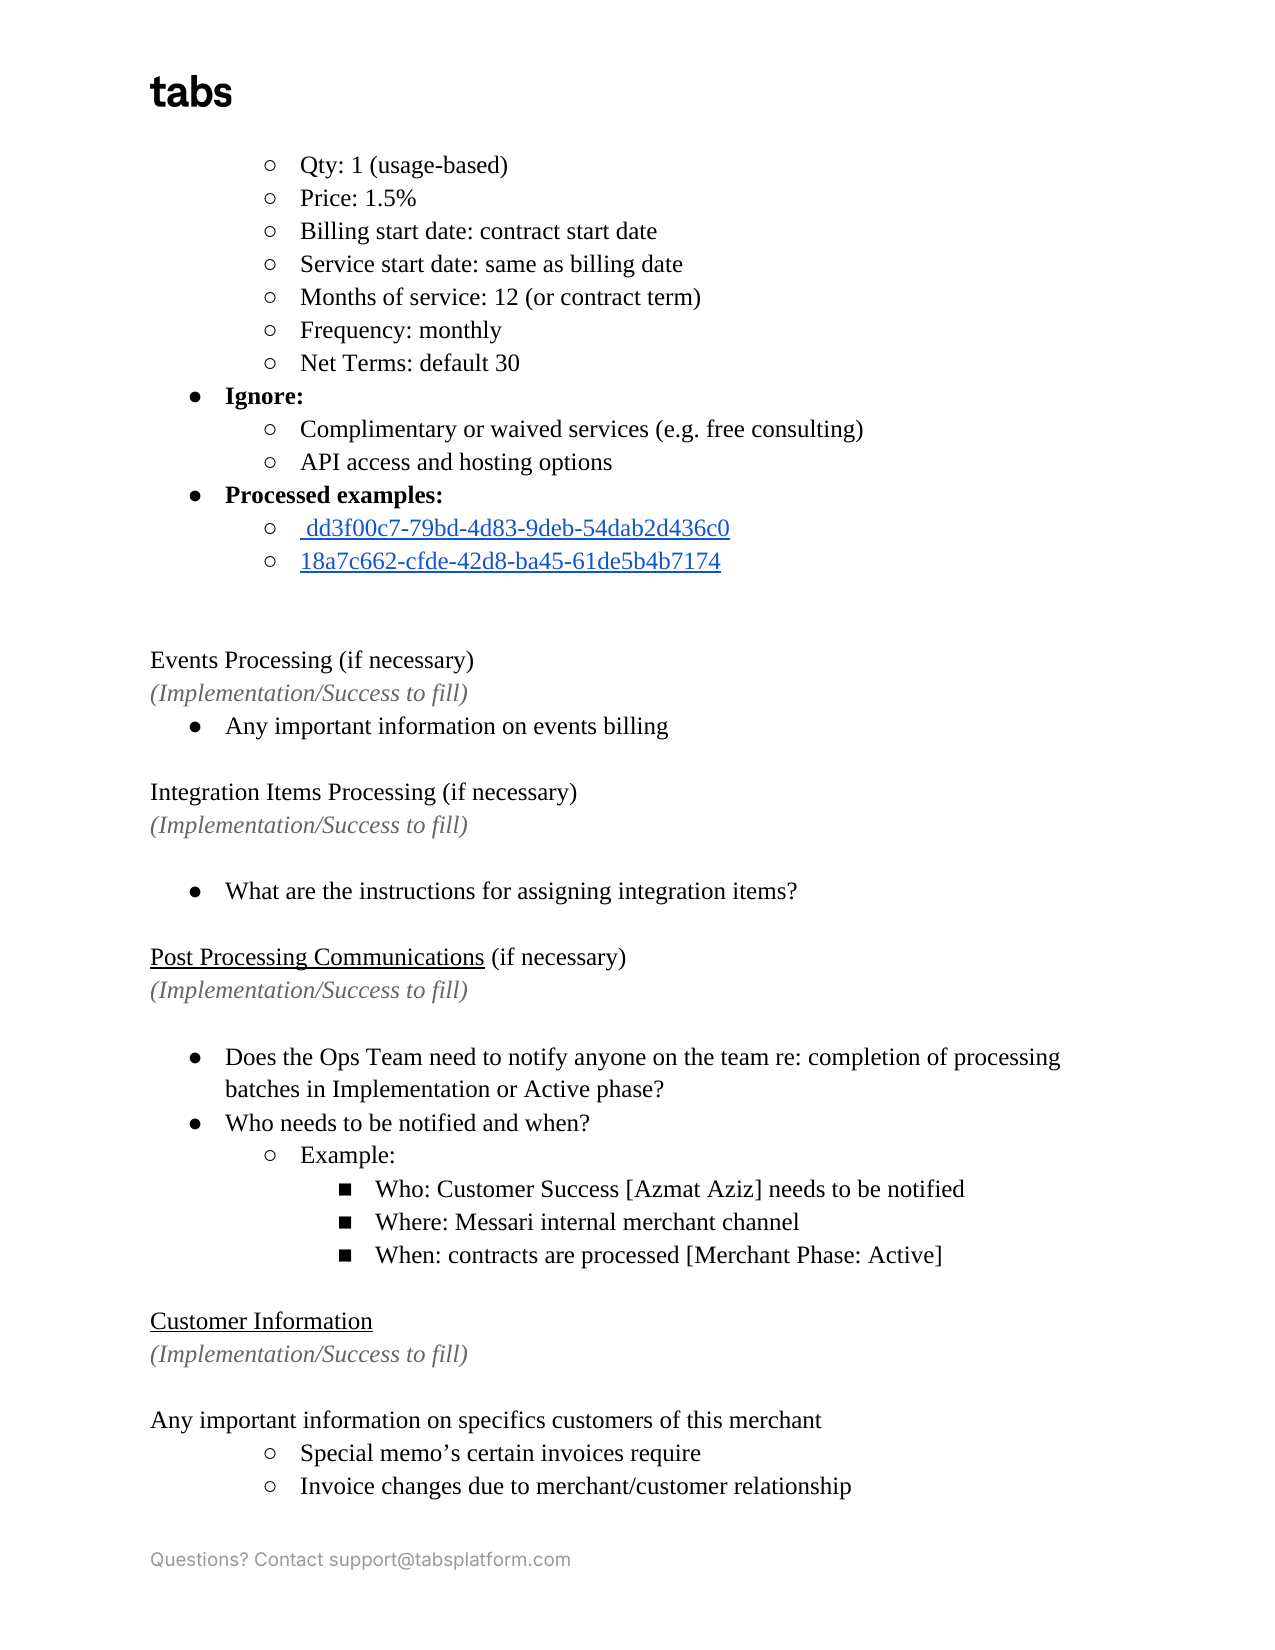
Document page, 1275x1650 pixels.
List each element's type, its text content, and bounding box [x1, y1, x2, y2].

list Invoice changes due to merchant/customer relationship [262, 1471, 1125, 1499]
list Service start date: same as billing date [262, 249, 1125, 278]
text Integration Items Processing (if necessary) (Implementation/Success to fill) [150, 744, 1125, 839]
text Customer Information (Implementation/Success to fill) [150, 1306, 1125, 1367]
list dd3f00c7-79bd-4d83-9deb-54dab2d436c0 [262, 513, 1125, 542]
list Ignore: [187, 381, 1125, 410]
list 18a7c662-cfde-42d8-ba45-61de5b4b7174 [262, 546, 1125, 575]
list Net Terms: default 30 [262, 348, 1125, 377]
list Billing start date: contract start date [262, 216, 1125, 245]
list Any important information on events billing [187, 711, 1125, 740]
text Events Processing (if necessary) (Implementation/Success to fill) [150, 645, 1125, 707]
list Qty: 1 (usage-based) [262, 150, 1125, 179]
list Frequency: monthly [262, 315, 1125, 344]
list When: contracts are processed [Merchant Phase: Active] [337, 1240, 1125, 1268]
list What are the instructions for assigning integration items? [187, 876, 1125, 905]
list Special memo’s certain invoices require [262, 1438, 1125, 1467]
list Who needs to be notified and when? [187, 1108, 1125, 1136]
list API access and hosting options [262, 447, 1125, 476]
list Processed examples: [187, 480, 1125, 509]
list Example: [262, 1141, 1125, 1169]
text Post Processing Communications (if necessary) (Implementation/Success to fill) [150, 942, 1125, 1004]
list Months of service: 12 (or contract term) [262, 282, 1125, 311]
list Does the Ops Team need to notify anyone on the team re: completion of processing batches in Implementation or Active phase? [187, 1042, 1125, 1103]
list Who: Customer Success [Azmat Aziz] needs to be notified [337, 1174, 1125, 1202]
picture [150, 75, 232, 107]
text Any important information on specifics customers of this merchant [150, 1405, 1125, 1433]
list Price: 1.5% [262, 183, 1125, 212]
list Complimentary or waived services (e.g. free consulting) [262, 414, 1125, 443]
list Where: Messari internal merchant channel [337, 1207, 1125, 1235]
